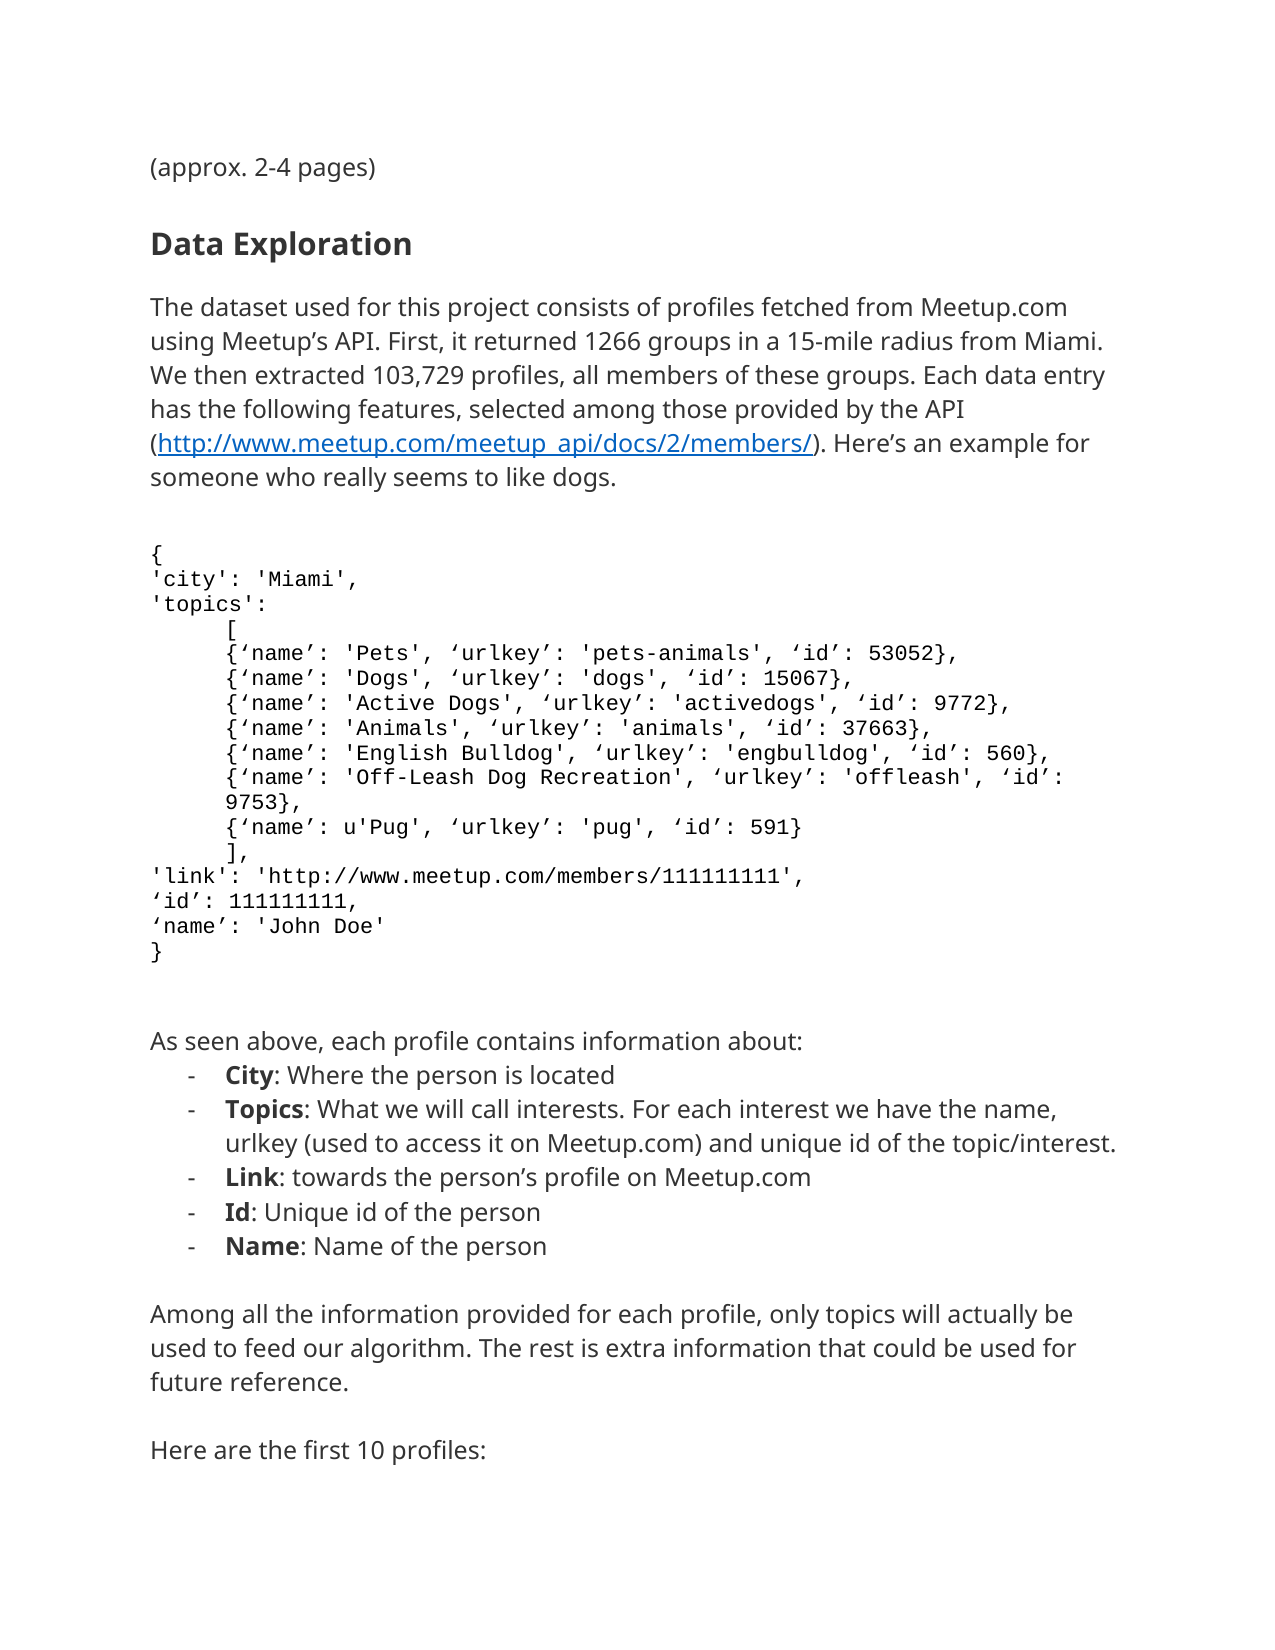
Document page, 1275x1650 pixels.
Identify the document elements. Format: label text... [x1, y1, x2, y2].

text [ [225, 618, 1125, 642]
list Name: Name of the person [187, 1228, 1125, 1262]
text 'city': 'Miami', [150, 568, 1125, 593]
text } [150, 940, 1125, 965]
text ‘id’: 111111111, [150, 890, 1125, 915]
text Here are the first 10 profiles: [150, 1433, 1125, 1467]
text {‘name’: 'Pets', ‘urlkey’: 'pets-animals', ‘id’: 53052}, [225, 642, 1125, 667]
text {‘name’: 'Animals', ‘urlkey’: 'animals', ‘id’: 37663}, [225, 717, 1125, 742]
text {‘name’: 'Off-Leash Dog Recreation', ‘urlkey’: 'offleash', ‘id’: 9753}, [225, 766, 1125, 816]
text Among all the information provided for each profile, only topics will actually be used to feed our algorithm. The rest is extra information that could be used for future reference. [150, 1296, 1125, 1398]
subtitle Data Exploration [150, 222, 1125, 264]
text The dataset used for this project consists of profiles fetched from Meetup.com using Meetup’s API. First, it returned 1266 groups in a 15-mile radius from Miami. We then extracted 103,729 profiles, all members of these groups. Each data entry has the following features, selected among those provided by the API (http://www.meetup.com/meetup_api/docs/2/members/). Here’s an example for someone who really seems to like dogs. [150, 289, 1125, 493]
text (approx. 2-4 pages) [150, 150, 1125, 184]
text {‘name’: 'Active Dogs', ‘urlkey’: 'activedogs', ‘id’: 9772}, [225, 692, 1125, 717]
text {‘name’: 'English Bulldog', ‘urlkey’: 'engbulldog', ‘id’: 560}, [225, 742, 1125, 766]
text As seen above, each profile contains information about: [150, 1024, 1125, 1058]
list Topics: What we will call interests. For each interest we have the name, urlkey (used to access it on Meetup.com) and unique id of the topic/interest. [187, 1092, 1125, 1160]
text 'topics': [150, 593, 1125, 618]
text { [150, 543, 1125, 568]
list Link: towards the person’s profile on Meetup.com [187, 1160, 1125, 1194]
text {‘name’: 'Dogs', ‘urlkey’: 'dogs', ‘id’: 15067}, [225, 667, 1125, 692]
text {‘name’: u'Pug', ‘urlkey’: 'pug', ‘id’: 591} [225, 816, 1125, 841]
text ‘name’: 'John Doe' [150, 915, 1125, 940]
text ], [225, 841, 1125, 866]
list City: Where the person is located [187, 1058, 1125, 1092]
list Id: Unique id of the person [187, 1194, 1125, 1228]
text 'link': 'http://www.meetup.com/members/111111111', [150, 866, 1125, 890]
